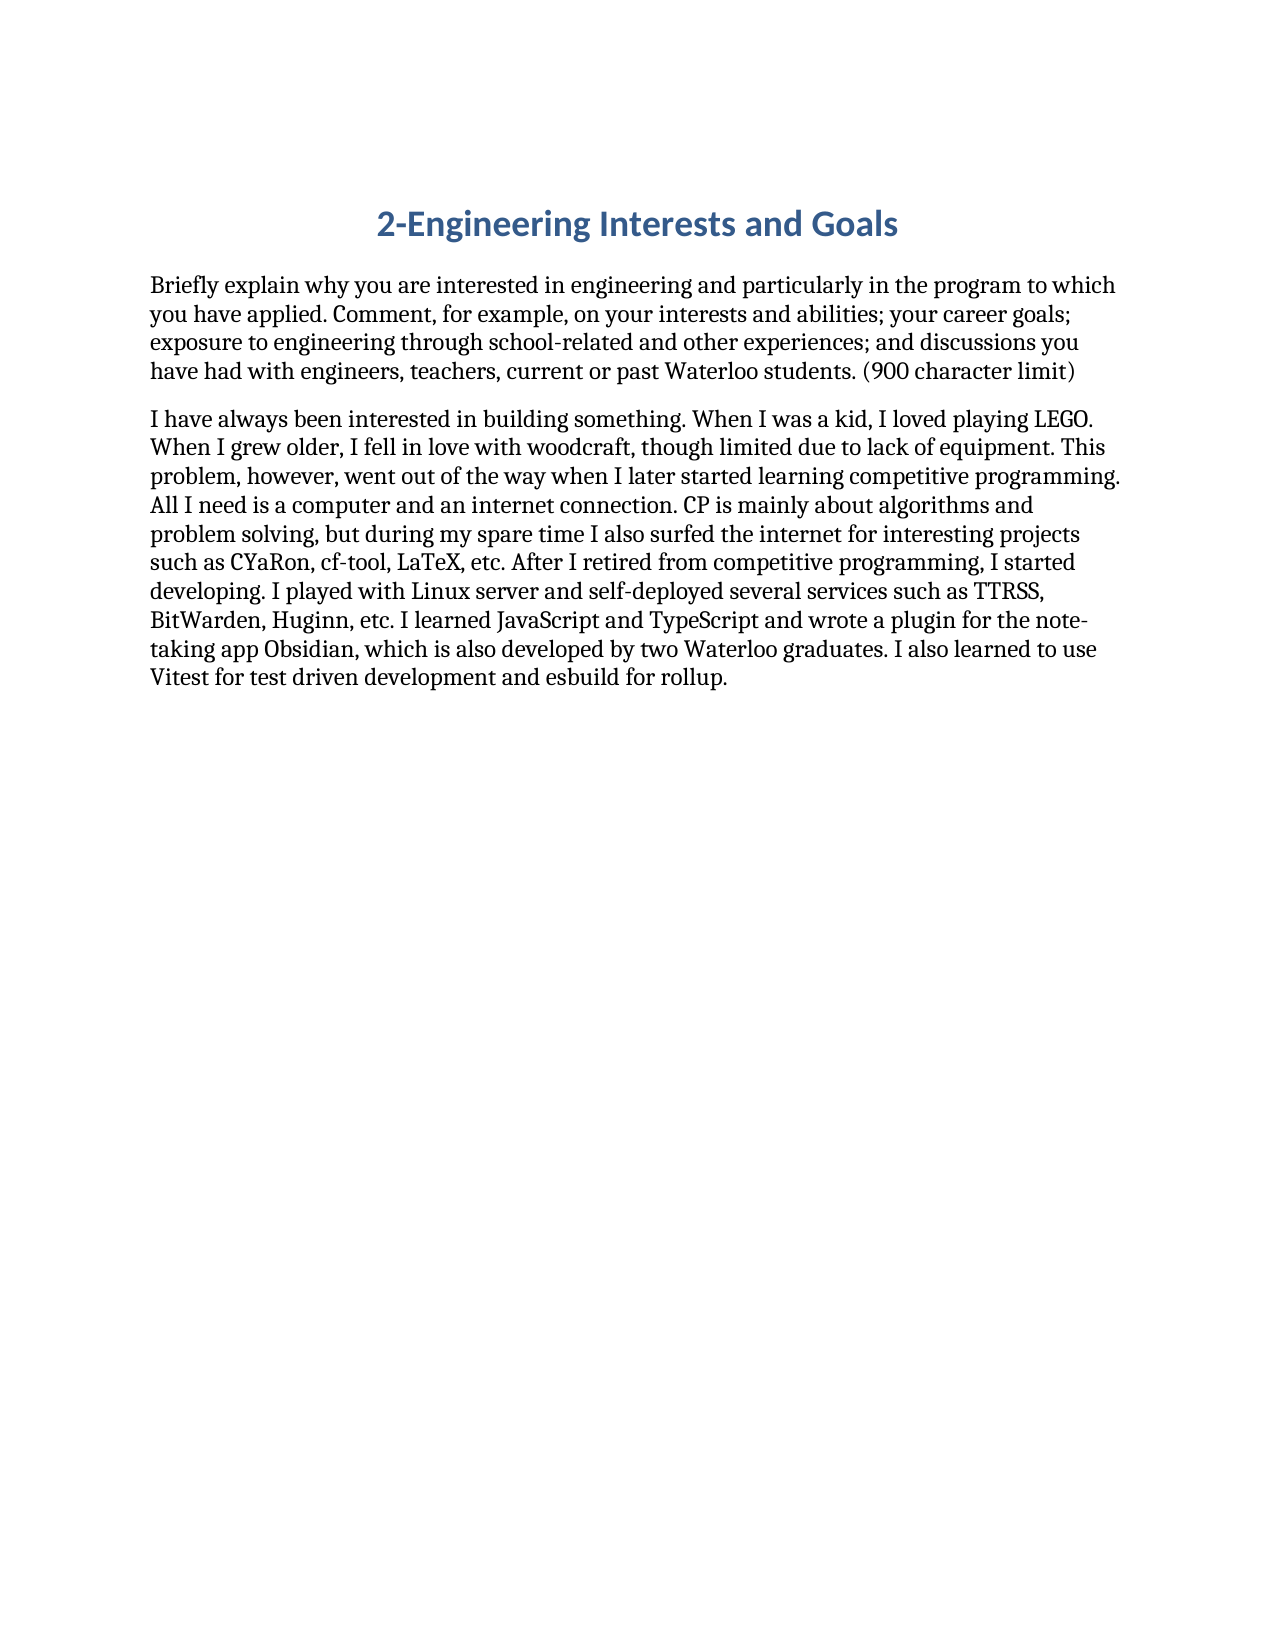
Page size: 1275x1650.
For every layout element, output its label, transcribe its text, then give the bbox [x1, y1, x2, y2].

text I have always been interested in building something. When I was a kid, I loved playing LEGO. When I grew older, I fell in love with woodcraft, though limited due to lack of equipment. This problem, however, went out of the way when I later started learning competitive programming. All I need is a computer and an internet connection. CP is mainly about algorithms and problem solving, but during my spare time I also surfed the internet for interesting projects such as CYaRon, cf-tool, LaTeX, etc. After I retired from competitive programming, I started developing. I played with Linux server and self-deployed several services such as TTRSS, BitWarden, Huginn, etc. I learned JavaScript and TypeScript and wrote a plugin for the note-taking app Obsidian, which is also developed by two Waterloo graduates. I also learned to use Vitest for test driven development and esbuild for rollup. [150, 404, 1125, 692]
text Briefly explain why you are interested in engineering and particularly in the program to which you have applied. Comment, for example, on your interests and abilities; your career goals; exposure to engineering through school-related and other experiences; and discussions you have had with engineers, teachers, current or past Waterloo students. (900 character limit) [150, 271, 1125, 386]
title 2-Engineering Interests and Goals [150, 200, 1125, 246]
